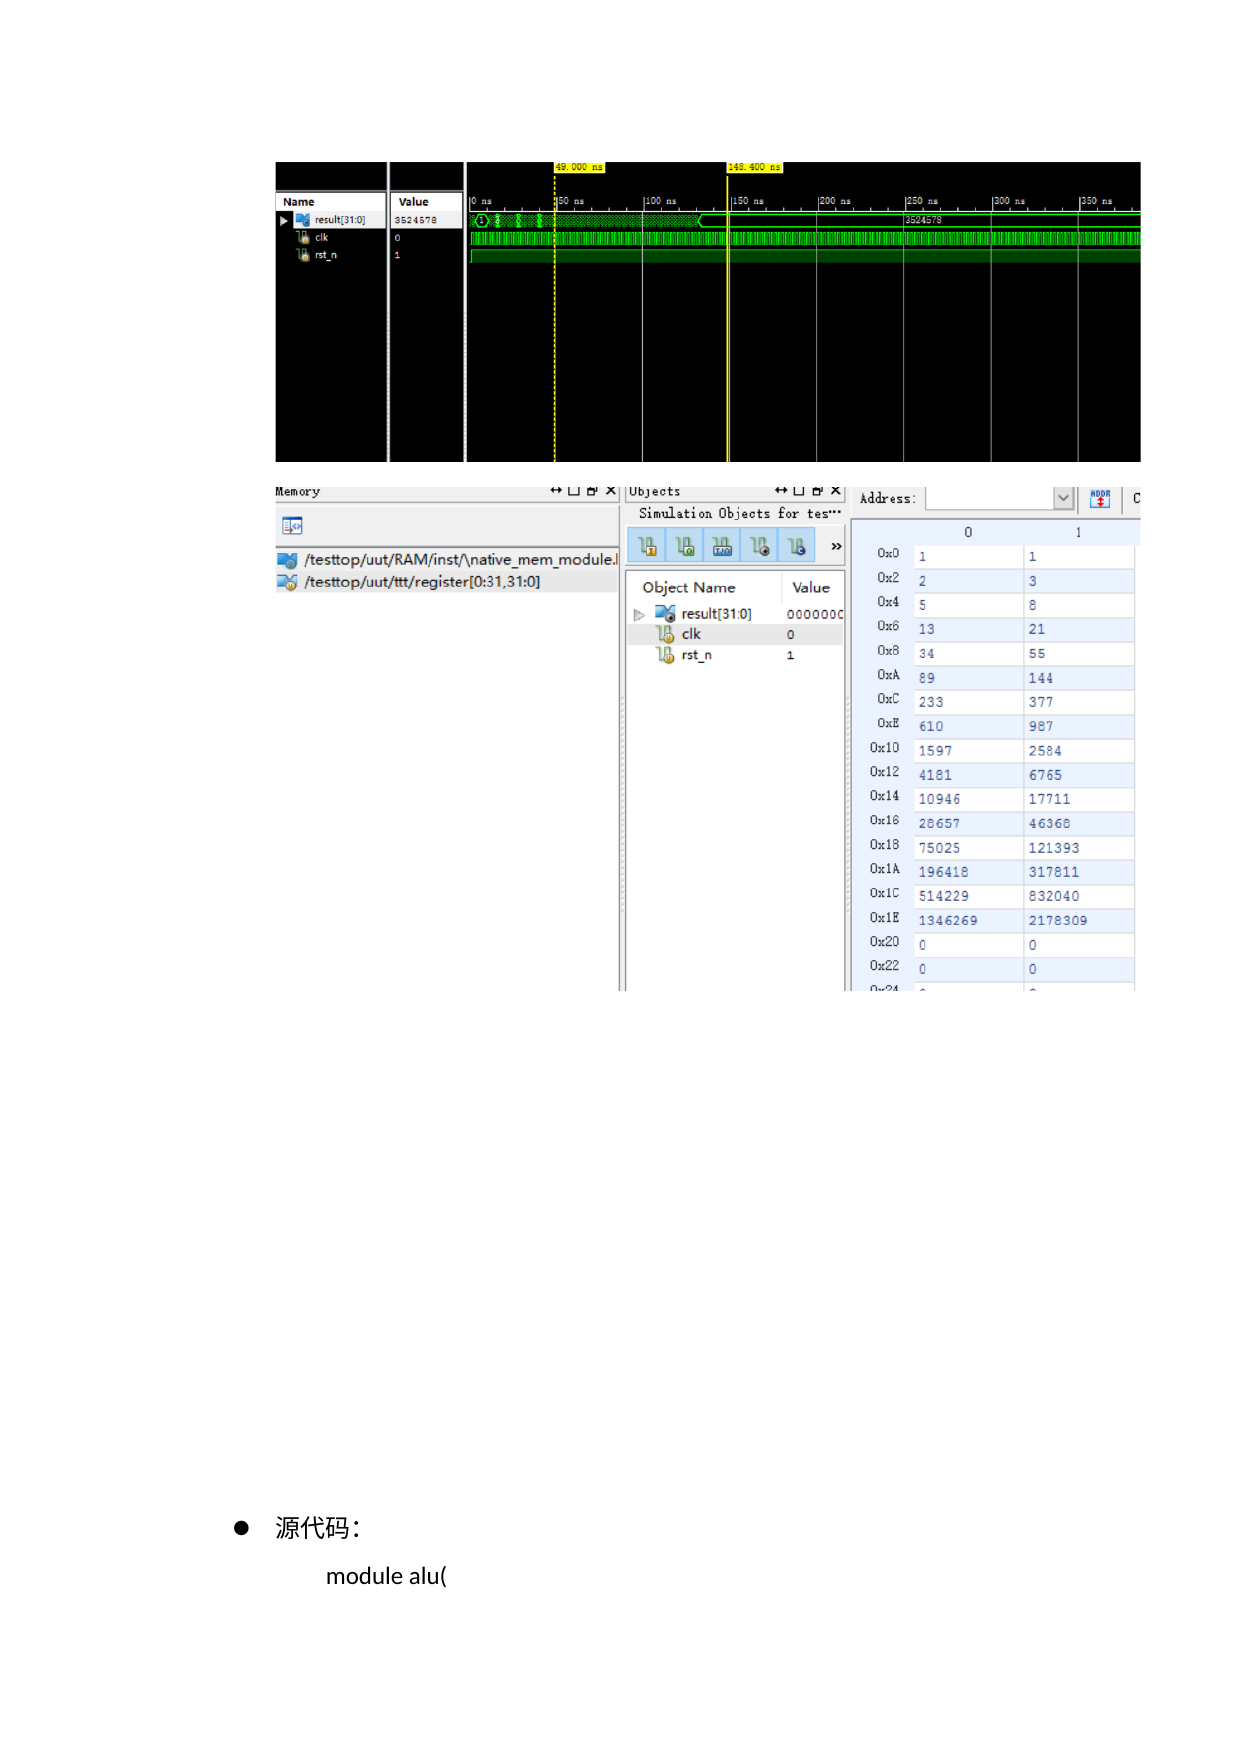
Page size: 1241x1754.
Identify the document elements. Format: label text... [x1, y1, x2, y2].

list 源代码： [232, 1494, 1053, 1559]
picture [275, 487, 1141, 991]
picture [275, 162, 1141, 462]
list module alu( [276, 1559, 1053, 1592]
